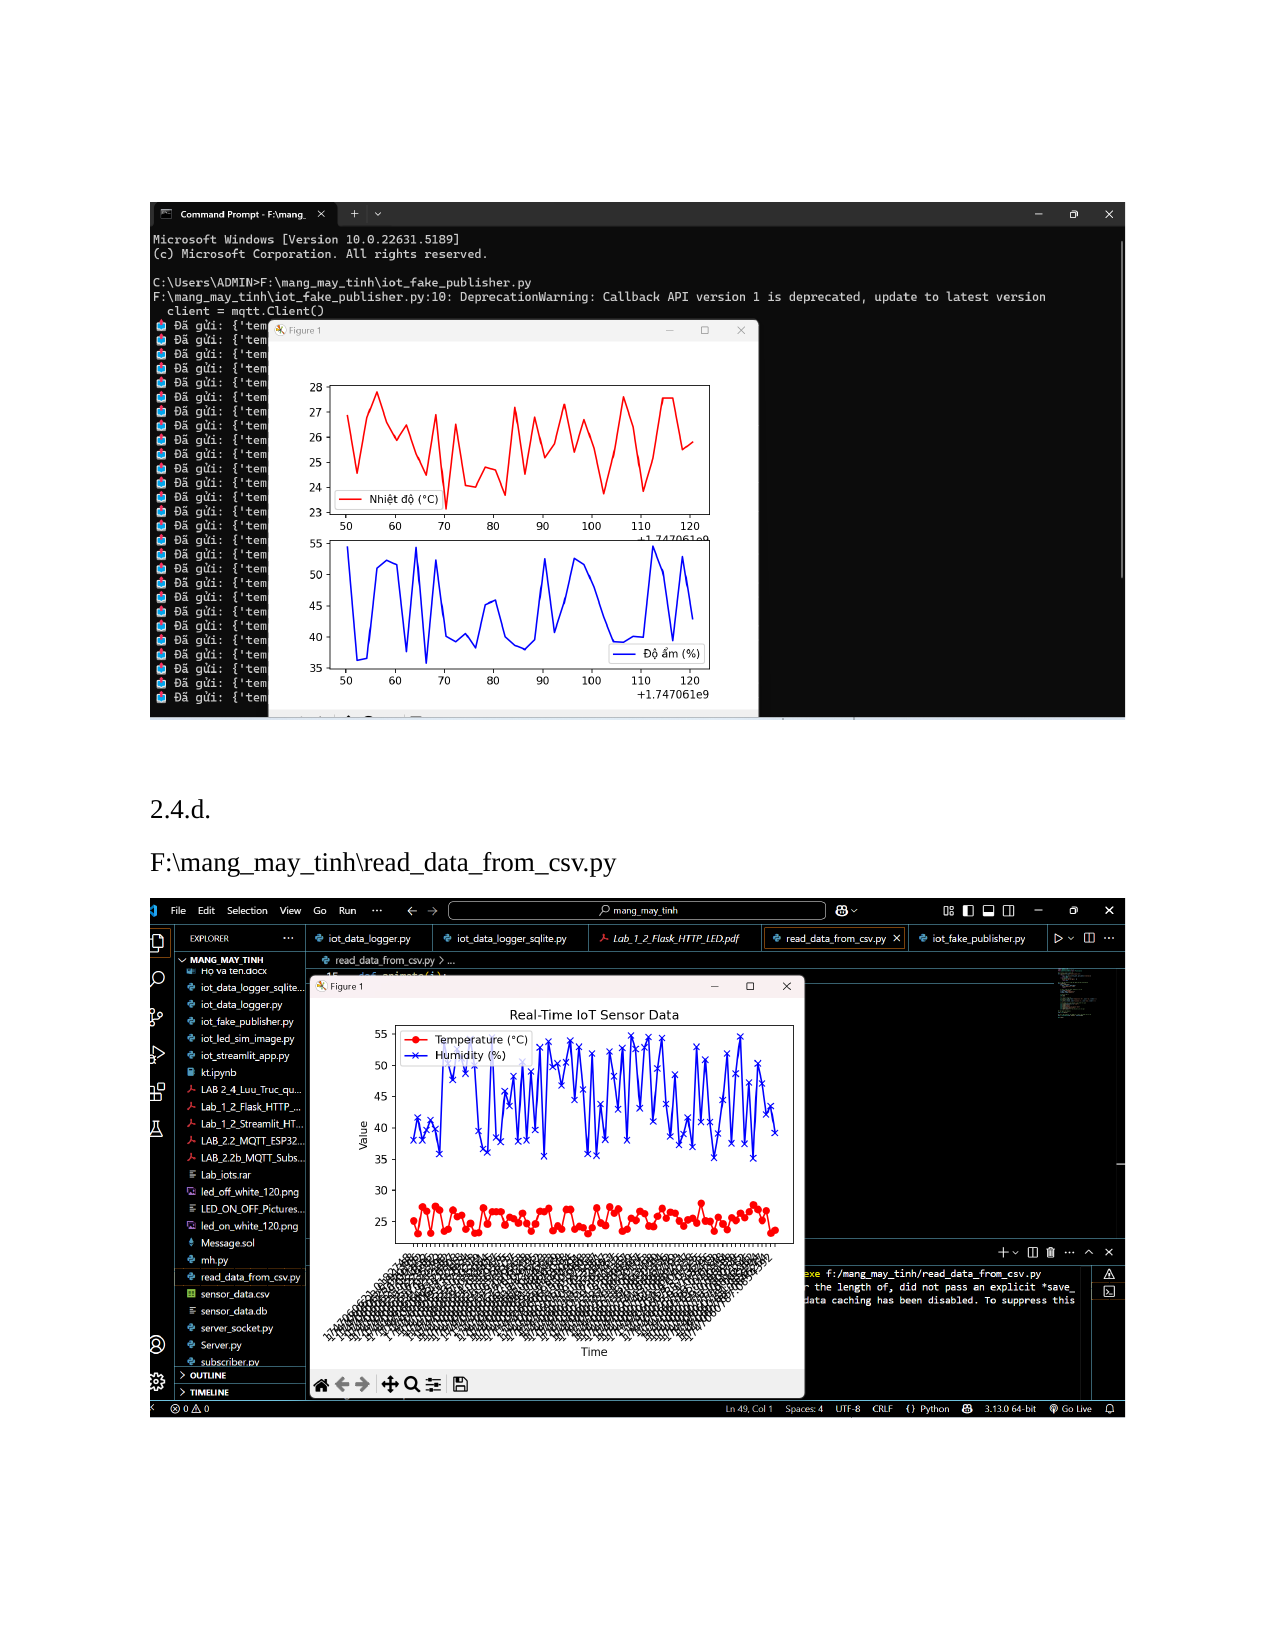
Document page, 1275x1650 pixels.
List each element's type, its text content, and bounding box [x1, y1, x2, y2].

picture [150, 898, 1125, 1418]
text 2.4.d. [150, 794, 1125, 825]
text F:\mang_may_tinh\read_data_from_csv.py [150, 846, 1125, 877]
picture [150, 202, 1125, 720]
